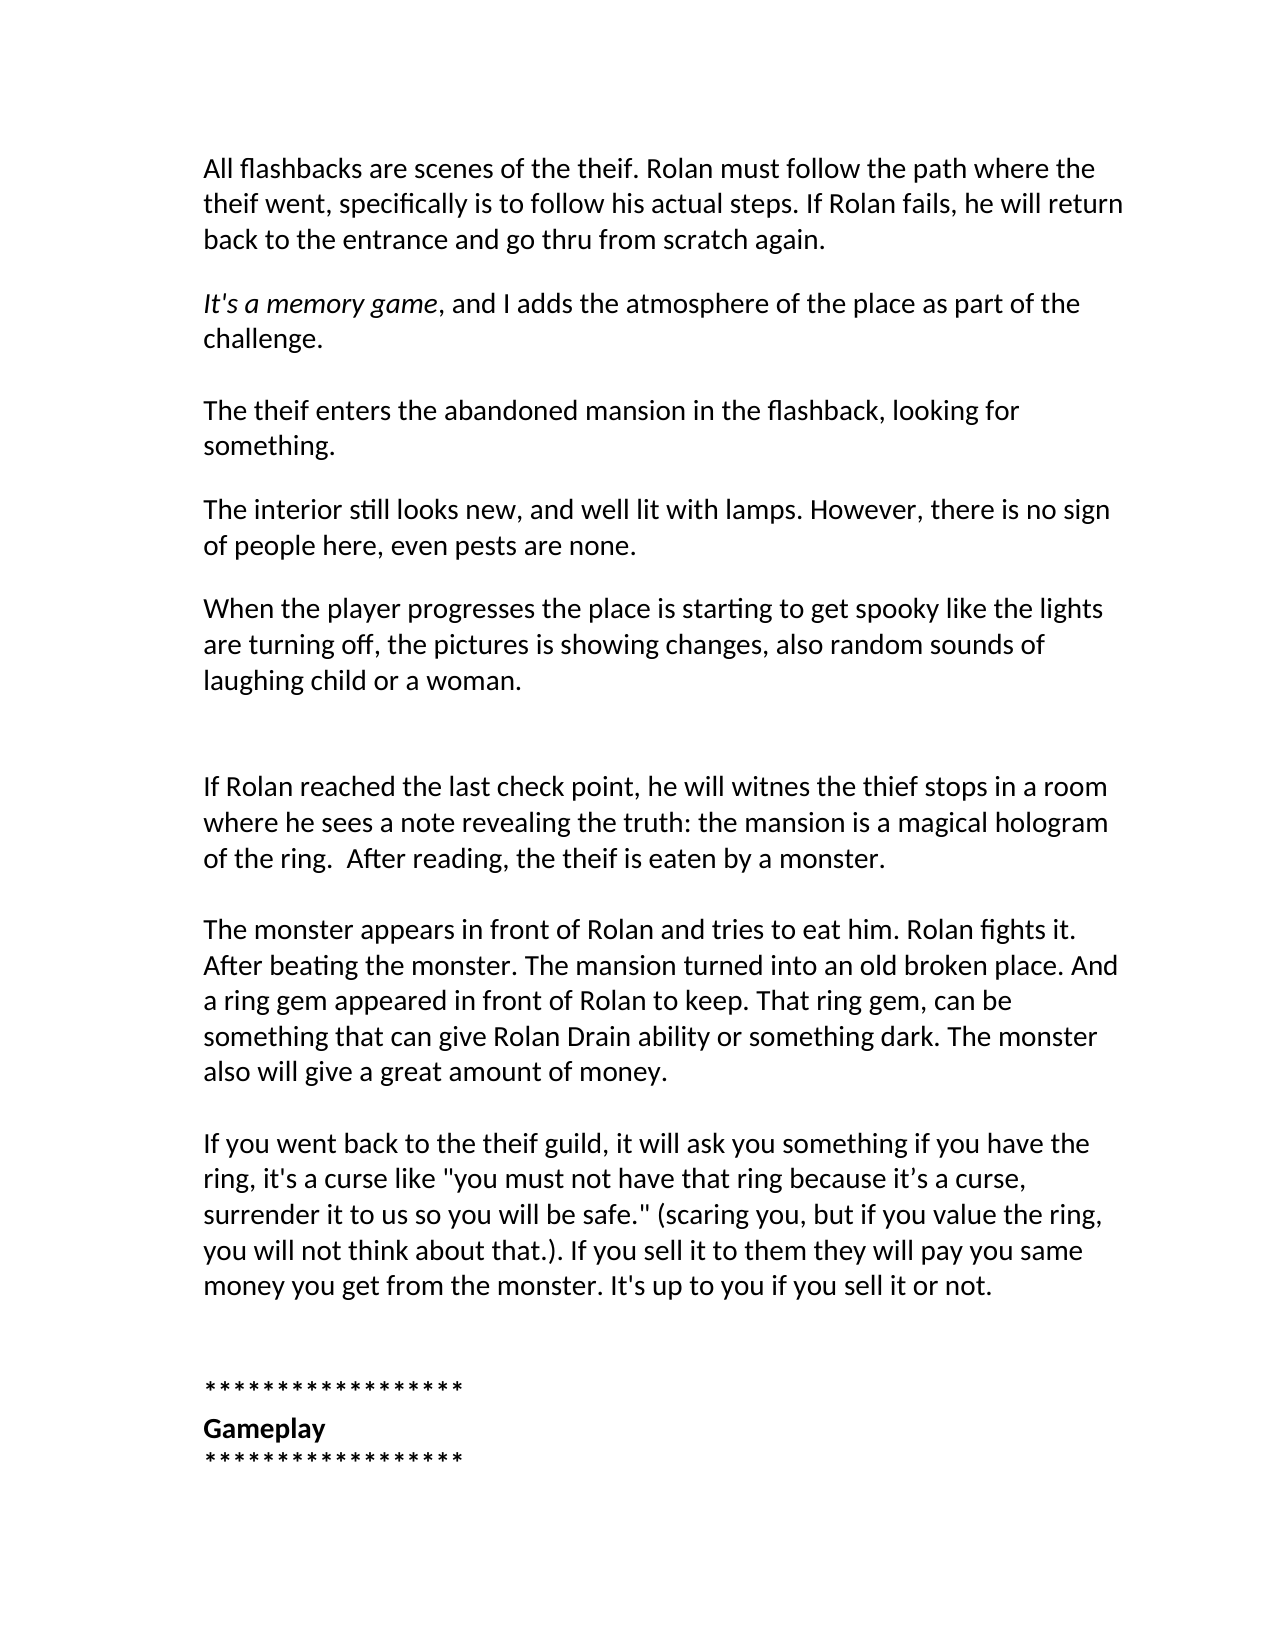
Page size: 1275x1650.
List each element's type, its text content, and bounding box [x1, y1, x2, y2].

text When the player progresses the place is starting to get spooky like the lights are turning off, the pictures is showing changes, also random sounds of laughing child or a woman. [203, 590, 1125, 697]
text It's a memory game, and I adds the atmosphere of the place as part of the challenge. [203, 285, 1125, 356]
text Gameplay [203, 1410, 1125, 1445]
text If Rolan reached the last check point, he will witnes the thief stops in a room where he sees a note revealing the truth: the mansion is a magical hologram of the ring. After reading, the theif is eaten by a monster. [203, 768, 1125, 875]
text ****************** [203, 1445, 1125, 1481]
text After beating the monster. The mansion turned into an old broken place. And a ring gem appeared in front of Rolan to keep. That ring gem, can be something that can give Rolan Drain ability or something dark. The monster also will give a great amount of money. [203, 947, 1125, 1089]
text The monster appears in front of Rolan and tries to eat him. Rolan fights it. [203, 911, 1125, 947]
text If you went back to the theif guild, it will ask you something if you have the ring, it's a curse like "you must not have that ring because it’s a curse, surrender it to us so you will be safe." (scaring you, but if you value the ring, you will not think about that.). If you sell it to them they will pay you same money you get from the monster. It's up to you if you sell it or not. [203, 1125, 1125, 1303]
text The interior still looks new, and well lit with lamps. However, there is no sign of people here, even pests are none. [203, 491, 1125, 562]
text ****************** [203, 1374, 1125, 1410]
text The theif enters the abandoned mansion in the flashback, looking for something. [203, 392, 1125, 463]
text All flashbacks are scenes of the theif. Rolan must follow the path where the theif went, specifically is to follow his actual steps. If Rolan fails, he will return back to the entrance and go thru from scratch again. [203, 150, 1125, 257]
